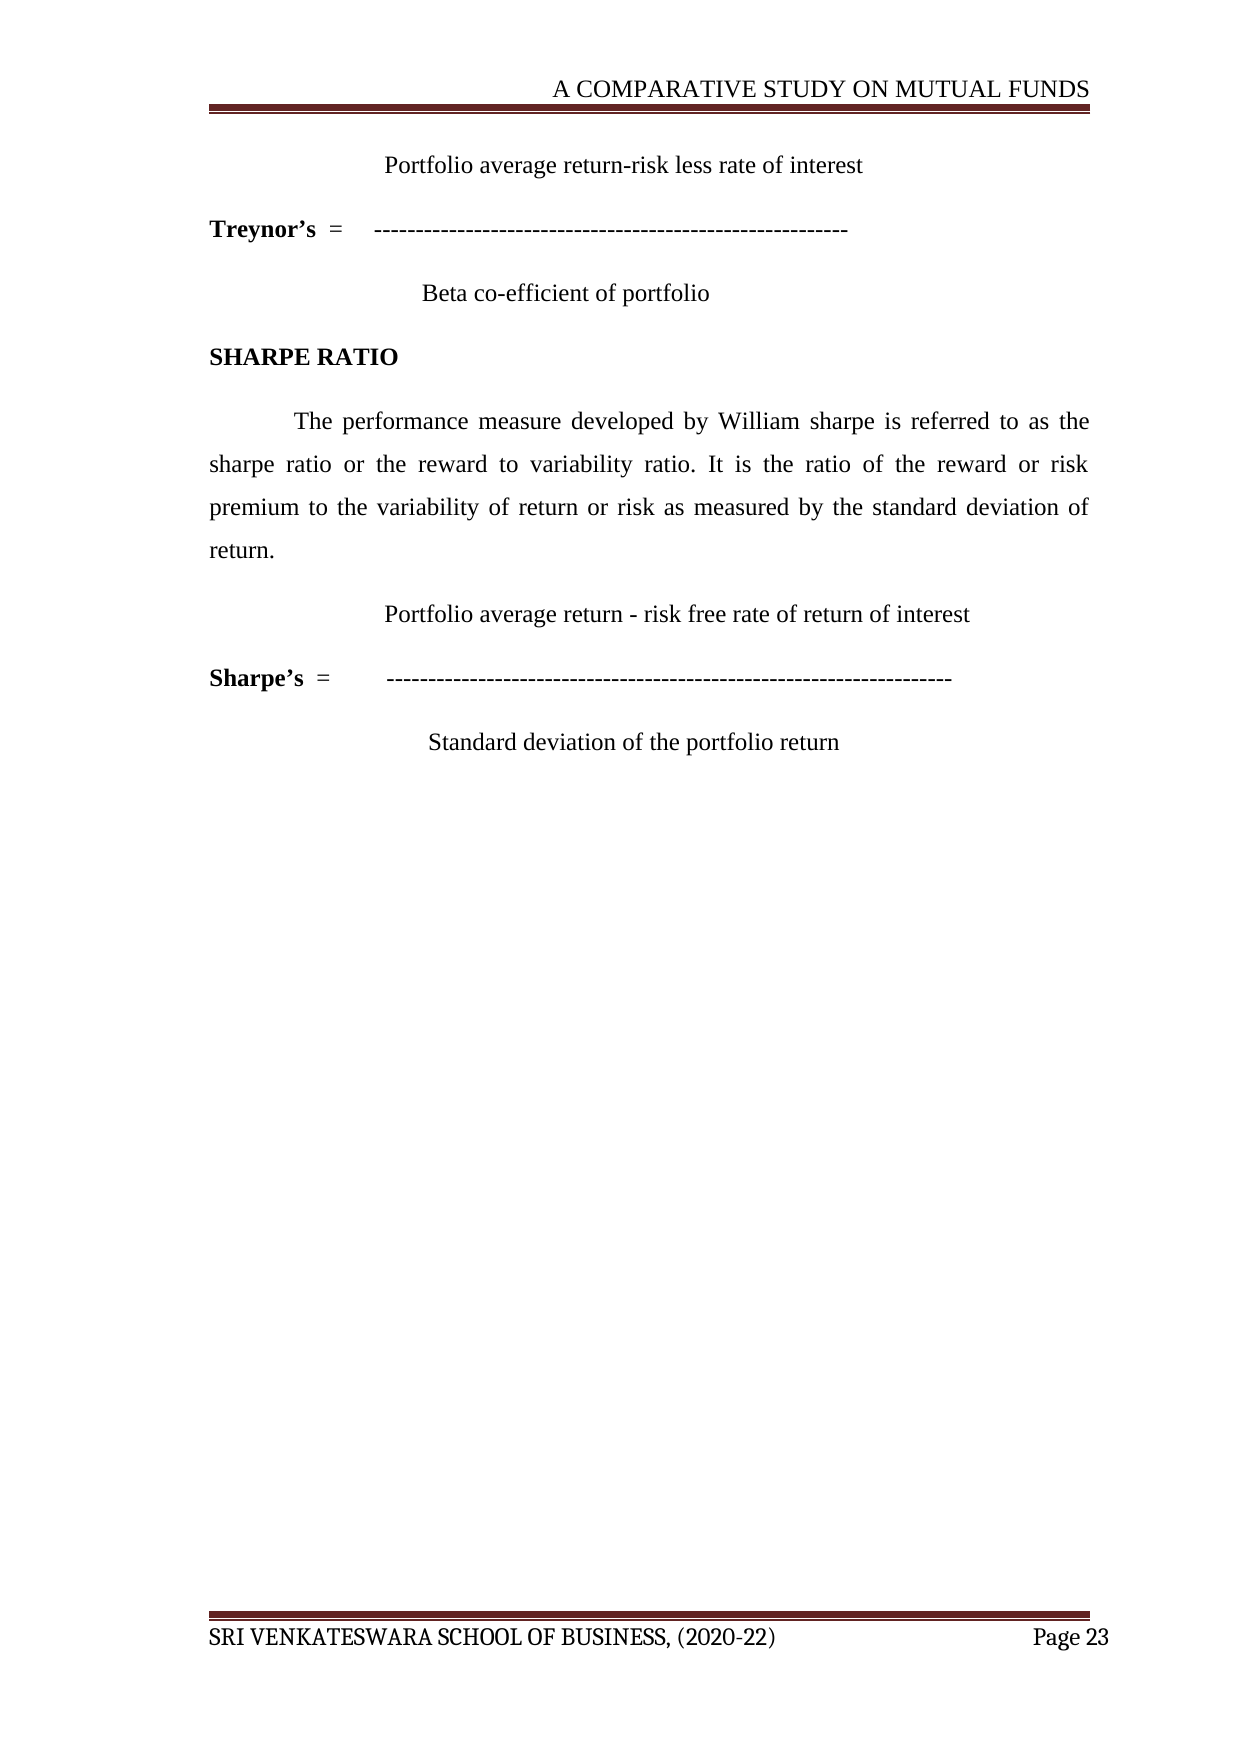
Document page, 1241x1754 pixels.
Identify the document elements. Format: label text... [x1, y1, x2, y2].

text Standard deviation of the portfolio return [209, 727, 1090, 756]
text The performance measure developed by William sharpe is referred to as the sharpe ratio or the reward to variability ratio. It is the ratio of the reward or risk premium to the variability of return or risk as measured by the standard deviation of return. [209, 406, 1090, 564]
text SHARPE RATIO [209, 342, 1090, 371]
text Beta co-efficient of portfolio [209, 278, 1090, 307]
text Portfolio average return-risk less rate of interest [209, 150, 1090, 179]
text Treynor’s = --------------------------------------------------------- [209, 214, 1090, 243]
text Portfolio average return - risk free rate of return of interest [209, 599, 1090, 628]
text Sharpe’s = -------------------------------------------------------------------- [209, 663, 1090, 692]
